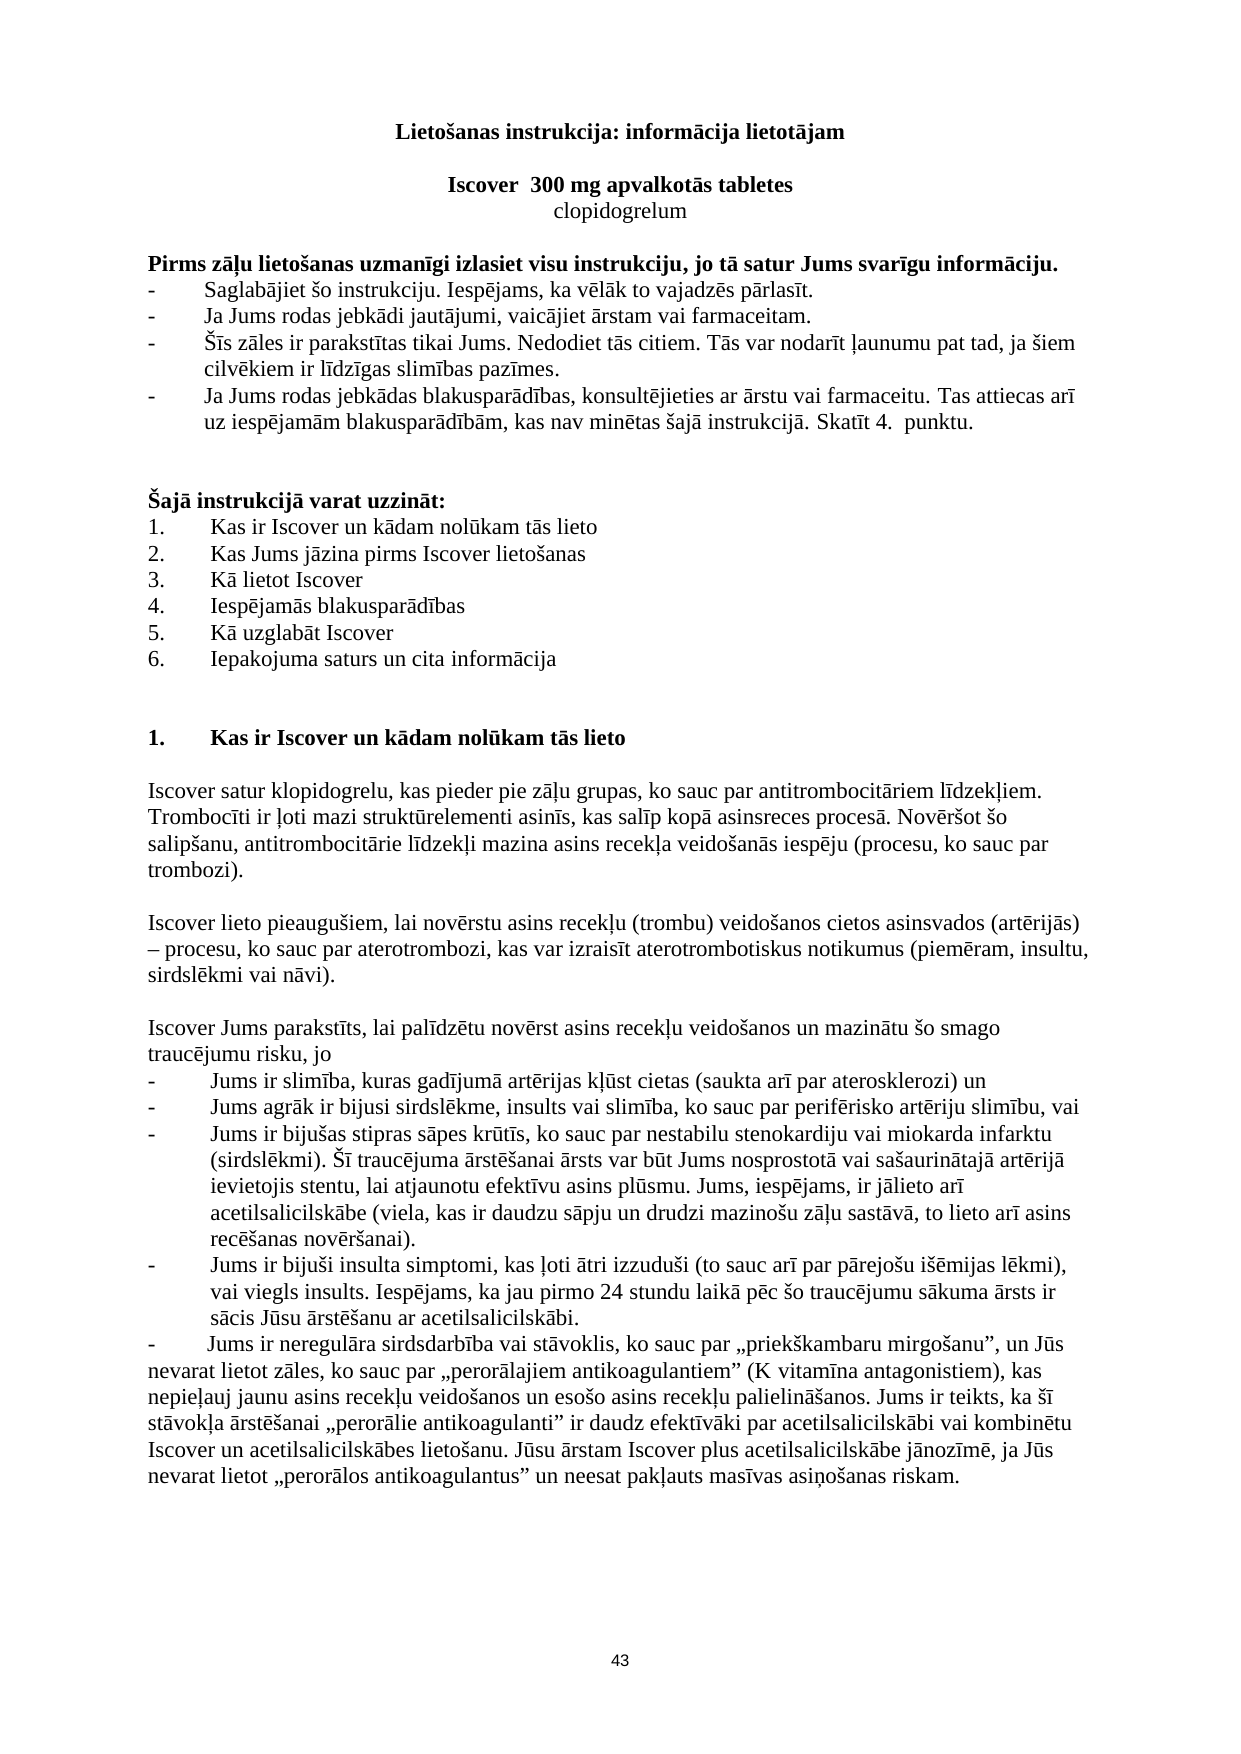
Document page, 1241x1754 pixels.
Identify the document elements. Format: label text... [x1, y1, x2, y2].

text - Ja Jums rodas jebkādas blakusparādības, konsultējieties ar ārstu vai farmaceitu. Tas attiecas arī uz iespējamām blakusparādībām, kas nav minētas šajā instrukcijā. Skatīt 4. punktu. [148, 382, 1093, 434]
text 6. Iepakojuma saturs un cita informācija [148, 645, 1093, 672]
text Pirms zāļu lietošanas uzmanīgi izlasiet visu instrukciju, jo tā satur Jums svarīgu informāciju. [148, 250, 1093, 276]
text Šajā instrukcijā varat uzzināt: [148, 487, 1093, 513]
text 1. Kas ir Iscover un kādam nolūkam tās lieto [148, 513, 1093, 540]
text Lietošanas instrukcija: informācija lietotājam [148, 118, 1093, 144]
text - Šīs zāles ir parakstītas tikai Jums. Nedodiet tās citiem. Tās var nodarīt ļaunumu pat tad, ja šiem cilvēkiem ir līdzīgas slimības pazīmes. [148, 329, 1093, 382]
text - Jums ir neregulāra sirdsdarbība vai stāvoklis, ko sauc par „priekškambaru mirgošanu”, un Jūs nevarat lietot zāles, ko sauc par „perorālajiem antikoagulantiem” (K vitamīna antagonistiem), kas nepieļauj jaunu asins recekļu veidošanos un esošo asins recekļu palielināšanos. Jums ir teikts, ka šī stāvokļa ārstēšanai „perorālie antikoagulanti” ir daudz efektīvāki par acetilsalicilskābi vai kombinētu Iscover un acetilsalicilskābes lietošanu. Jūsu ārstam Iscover plus acetilsalicilskābe jānozīmē, ja Jūs nevarat lietot „perorālos antikoagulantus” un neesat pakļauts masīvas asiņošanas riskam. [148, 1330, 1093, 1488]
text 2. Kas Jums jāzina pirms Iscover lietošanas [148, 540, 1093, 566]
text 5. Kā uzglabāt Iscover [148, 619, 1093, 645]
text Iscover satur klopidogrelu, kas pieder pie zāļu grupas, ko sauc par antitrombocitāriem līdzekļiem. Trombocīti ir ļoti mazi struktūrelementi asinīs, kas salīp kopā asinsreces procesā. Novēršot šo salipšanu, antitrombocitārie līdzekļi mazina asins recekļa veidošanās iespēju (procesu, ko sauc par trombozi). [148, 777, 1093, 882]
text 4. Iespējamās blakusparādības [148, 592, 1093, 619]
text 1. Kas ir Iscover un kādam nolūkam tās lieto [148, 724, 1093, 751]
text - Jums ir slimība, kuras gadījumā artērijas kļūst cietas (saukta arī par aterosklerozi) un [148, 1067, 1093, 1093]
text - Jums ir bijuši insulta simptomi, kas ļoti ātri izzuduši (to sauc arī par pārejošu išēmijas lēkmi), vai viegls insults. Iespējams, ka jau pirmo 24 stundu laikā pēc šo traucējumu sākuma ārsts ir sācis Jūsu ārstēšanu ar acetilsalicilskābi. [148, 1251, 1093, 1330]
text Iscover Jums parakstīts, lai palīdzētu novērst asins recekļu veidošanos un mazinātu šo smago traucējumu risku, jo [148, 1014, 1093, 1067]
text Iscover 300 mg apvalkotās tabletes [148, 171, 1093, 197]
text - Jums ir bijušas stipras sāpes krūtīs, ko sauc par nestabilu stenokardiju vai miokarda infarktu (sirdslēkmi). Šī traucējuma ārstēšanai ārsts var būt Jums nosprostotā vai sašaurinātajā artērijā ievietojis stentu, lai atjaunotu efektīvu asins plūsmu. Jums, iespējams, ir jālieto arī acetilsalicilskābe (viela, kas ir daudzu sāpju un drudzi mazinošu zāļu sastāvā, to lieto arī asins recēšanas novēršanai). [148, 1119, 1093, 1251]
text - Jums agrāk ir bijusi sirdslēkme, insults vai slimība, ko sauc par perifērisko artēriju slimību, vai [148, 1093, 1093, 1119]
text clopidogrelum [148, 197, 1093, 223]
text - Ja Jums rodas jebkādi jautājumi, vaicājiet ārstam vai farmaceitam. [148, 303, 1093, 329]
text Iscover lieto pieaugušiem, lai novērstu asins recekļu (trombu) veidošanos cietos asinsvados (artērijās) – procesu, ko sauc par aterotrombozi, kas var izraisīt aterotrombotiskus notikumus (piemēram, insultu, sirdslēkmi vai nāvi). [148, 909, 1093, 988]
text - Saglabājiet šo instrukciju. Iespējams, ka vēlāk to vajadzēs pārlasīt. [148, 276, 1093, 303]
text 3. Kā lietot Iscover [148, 566, 1093, 592]
